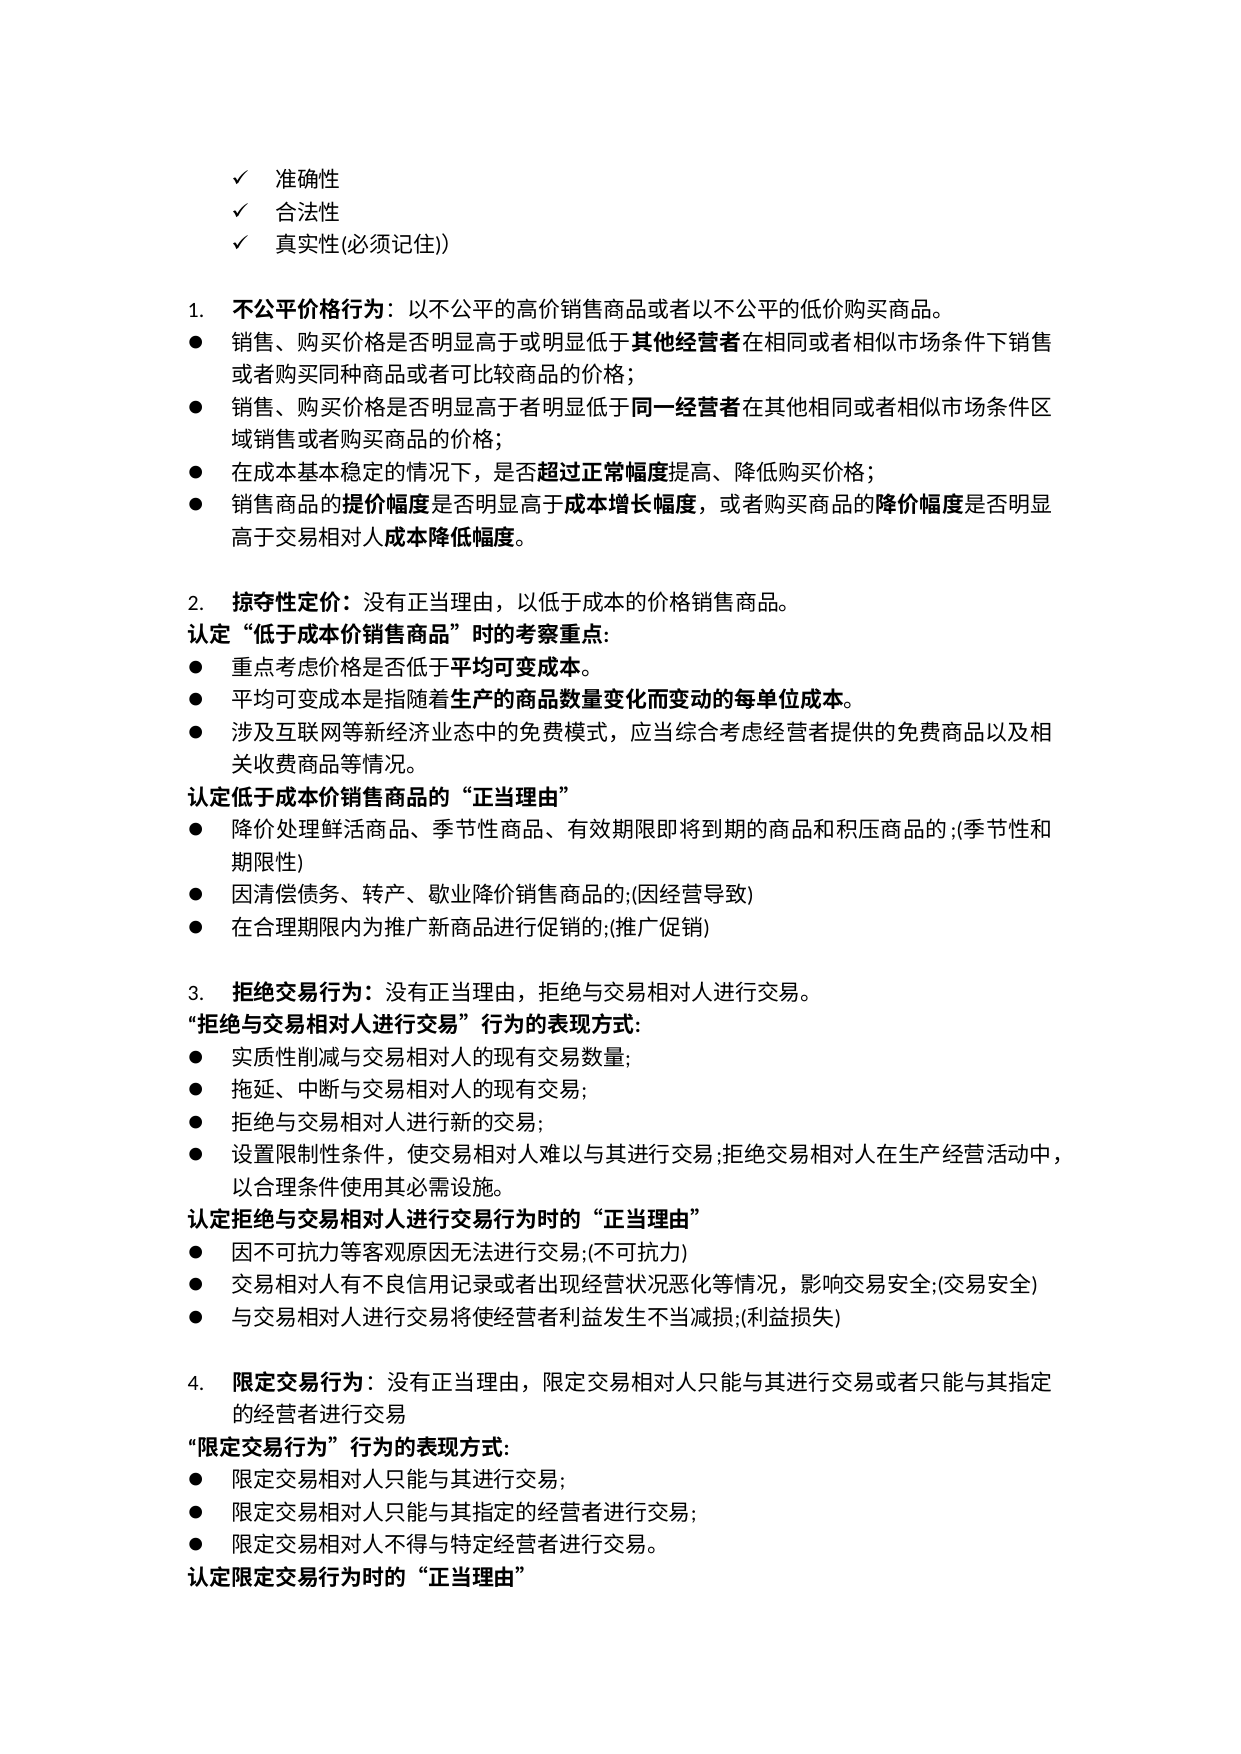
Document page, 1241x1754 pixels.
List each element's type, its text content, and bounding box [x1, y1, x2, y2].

list 不公平价格行为：以不公平的高价销售商品或者以不公平的低价购买商品。 [187, 292, 1053, 324]
list 重点考虑价格是否低于平均可变成本。 [187, 649, 1053, 682]
list 与交易相对人进行交易将使经营者利益发生不当减损;(利益损失) [187, 1299, 1053, 1332]
list 交易相对人有不良信用记录或者出现经营状况恶化等情况，影响交易安全;(交易安全) [187, 1267, 1053, 1299]
list 拖延、中断与交易相对人的现有交易; [187, 1072, 1053, 1104]
list 平均可变成本是指随着生产的商品数量变化而变动的每单位成本。 [187, 682, 1053, 714]
list 限定交易相对人不得与特定经营者进行交易。 [187, 1527, 1053, 1559]
list 销售、购买价格是否明显高于或明显低于其他经营者在相同或者相似市场条件下销售或者购买同种商品或者可比较商品的价格； [187, 324, 1053, 389]
list 认定限定交易行为时的“正当理由” [187, 1559, 1053, 1592]
list 掠夺性定价：没有正当理由，以低于成本的价格销售商品。 [187, 584, 1053, 617]
list 拒绝与交易相对人进行新的交易; [187, 1104, 1053, 1137]
list 在成本基本稳定的情况下，是否超过正常幅度提高、降低购买价格； [187, 454, 1053, 487]
list 设置限制性条件，使交易相对人难以与其进行交易;拒绝交易相对人在生产经营活动中，以合理条件使用其必需设施。 [187, 1137, 1053, 1202]
list “拒绝与交易相对人进行交易”行为的表现方式: [187, 1007, 1053, 1039]
list “限定交易行为”行为的表现方式: [187, 1429, 1053, 1462]
list 销售、购买价格是否明显高于者明显低于同一经营者在其他相同或者相似市场条件区域销售或者购买商品的价格； [187, 389, 1053, 454]
list 准确性 [231, 162, 1053, 194]
list 限定交易相对人只能与其进行交易; [187, 1462, 1053, 1494]
list 认定拒绝与交易相对人进行交易行为时的“正当理由” [187, 1202, 1053, 1234]
list 因清偿债务、转产、歇业降价销售商品的;(因经营导致) [187, 877, 1053, 909]
list 在合理期限内为推广新商品进行促销的;(推广促销) [187, 909, 1053, 942]
list 因不可抗力等客观原因无法进行交易;(不可抗力) [187, 1234, 1053, 1267]
list 真实性(必须记住)） [231, 227, 1053, 259]
list 降价处理鲜活商品、季节性商品、有效期限即将到期的商品和积压商品的;(季节性和期限性) [187, 812, 1053, 877]
list 拒绝交易行为：没有正当理由，拒绝与交易相对人进行交易。 [187, 974, 1053, 1007]
list 认定“低于成本价销售商品”时的考察重点: [187, 617, 1053, 649]
list 合法性 [231, 194, 1053, 227]
list 限定交易行为：没有正当理由，限定交易相对人只能与其进行交易或者只能与其指定的经营者进行交易 [187, 1364, 1053, 1429]
list 涉及互联网等新经济业态中的免费模式，应当综合考虑经营者提供的免费商品以及相关收费商品等情况。 [187, 714, 1053, 779]
list 认定低于成本价销售商品的“正当理由” [187, 779, 1053, 812]
list 实质性削减与交易相对人的现有交易数量; [187, 1039, 1053, 1072]
list 销售商品的提价幅度是否明显高于成本增长幅度，或者购买商品的降价幅度是否明显高于交易相对人成本降低幅度。 [187, 487, 1053, 552]
list 限定交易相对人只能与其指定的经营者进行交易; [187, 1494, 1053, 1527]
